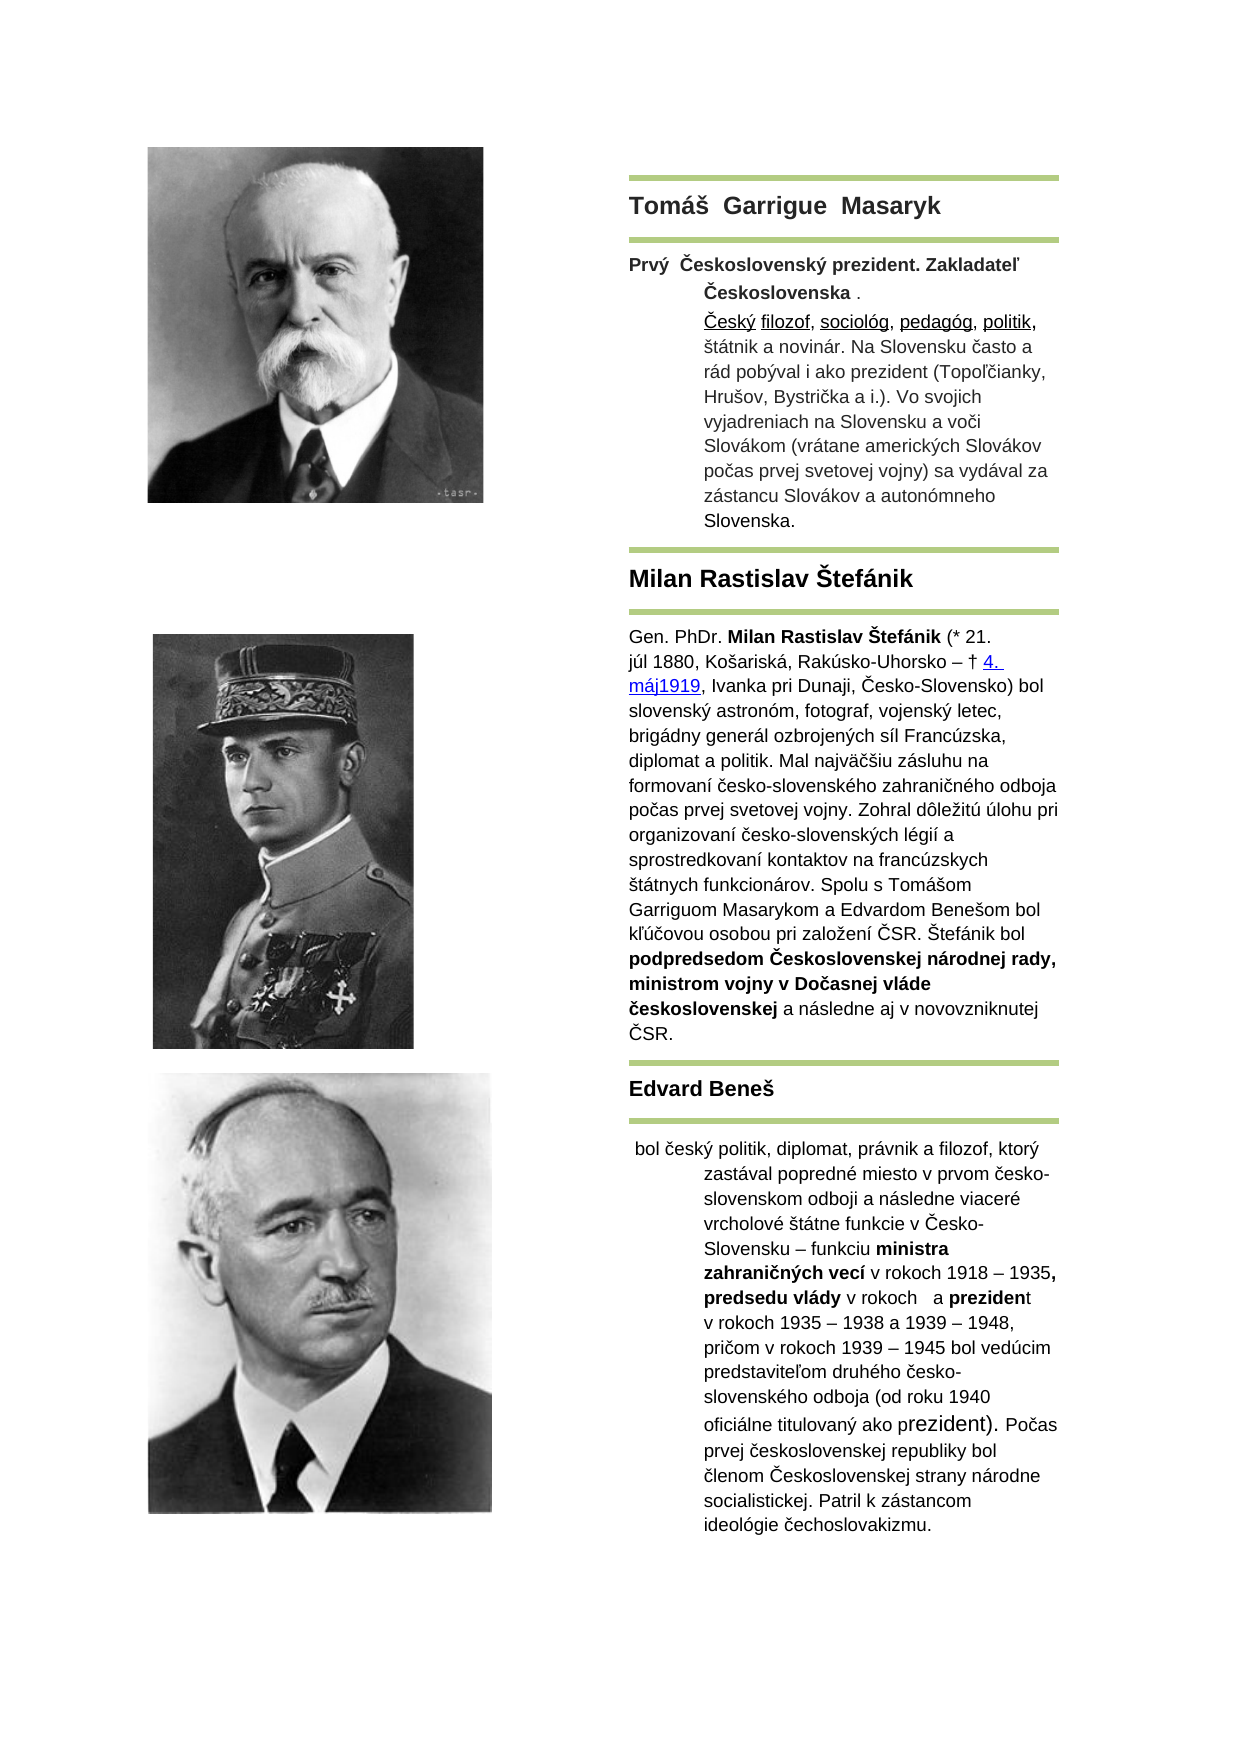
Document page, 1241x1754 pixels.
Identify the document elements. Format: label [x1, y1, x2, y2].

picture [152, 634, 414, 1049]
picture [147, 1073, 492, 1514]
picture [147, 147, 484, 503]
